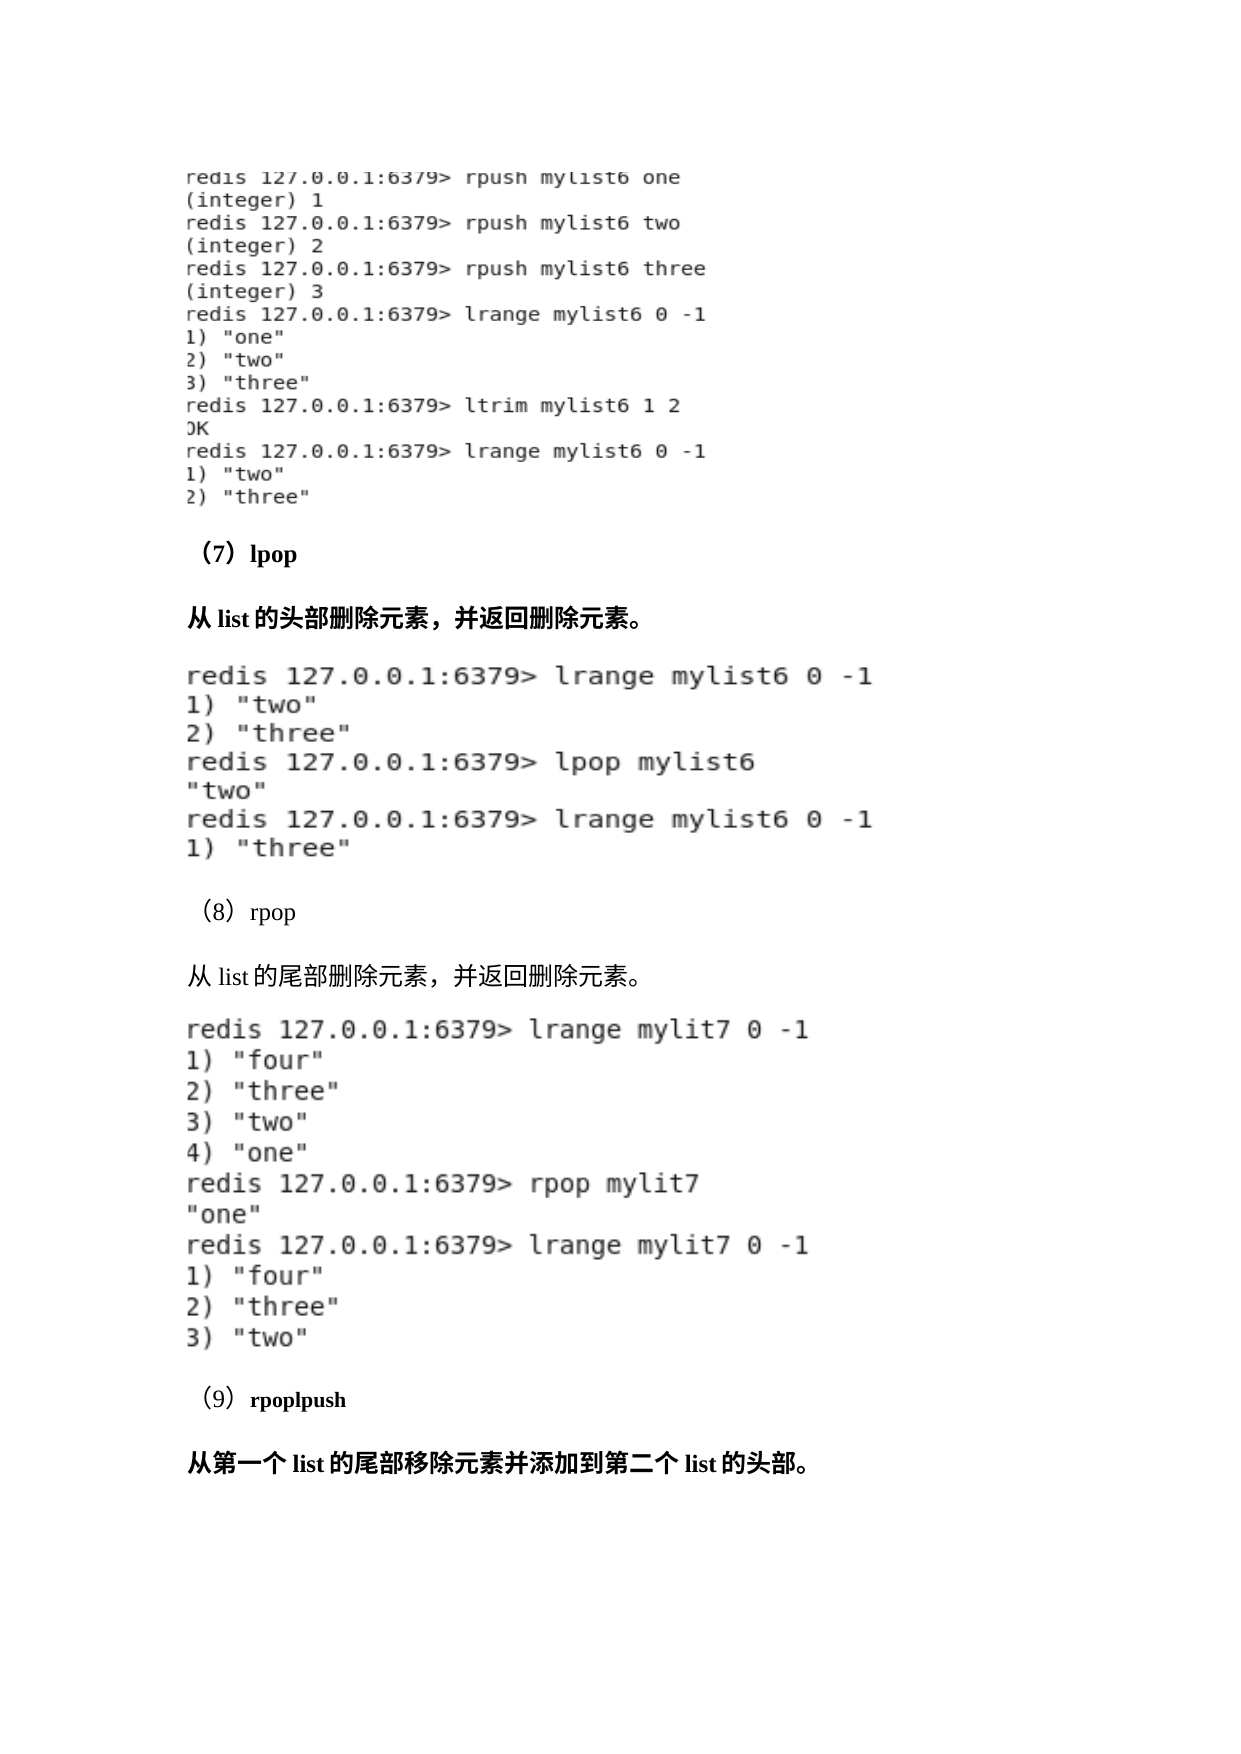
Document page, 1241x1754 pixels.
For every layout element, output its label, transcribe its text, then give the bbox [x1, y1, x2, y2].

text 从第一个list的尾部移除元素并添加到第二个list的头部。 [187, 1429, 1053, 1494]
text （8）rpop [187, 877, 1053, 942]
picture [187, 1017, 837, 1354]
picture [187, 172, 724, 509]
text 从 list的尾部删除元素，并返回删除元素。 [187, 942, 1053, 1007]
text （9）rpoplpush [187, 1364, 1053, 1429]
picture [187, 661, 901, 865]
text （7）lpop [187, 519, 1053, 584]
text 从list的头部删除元素，并返回删除元素。 [187, 584, 1053, 649]
